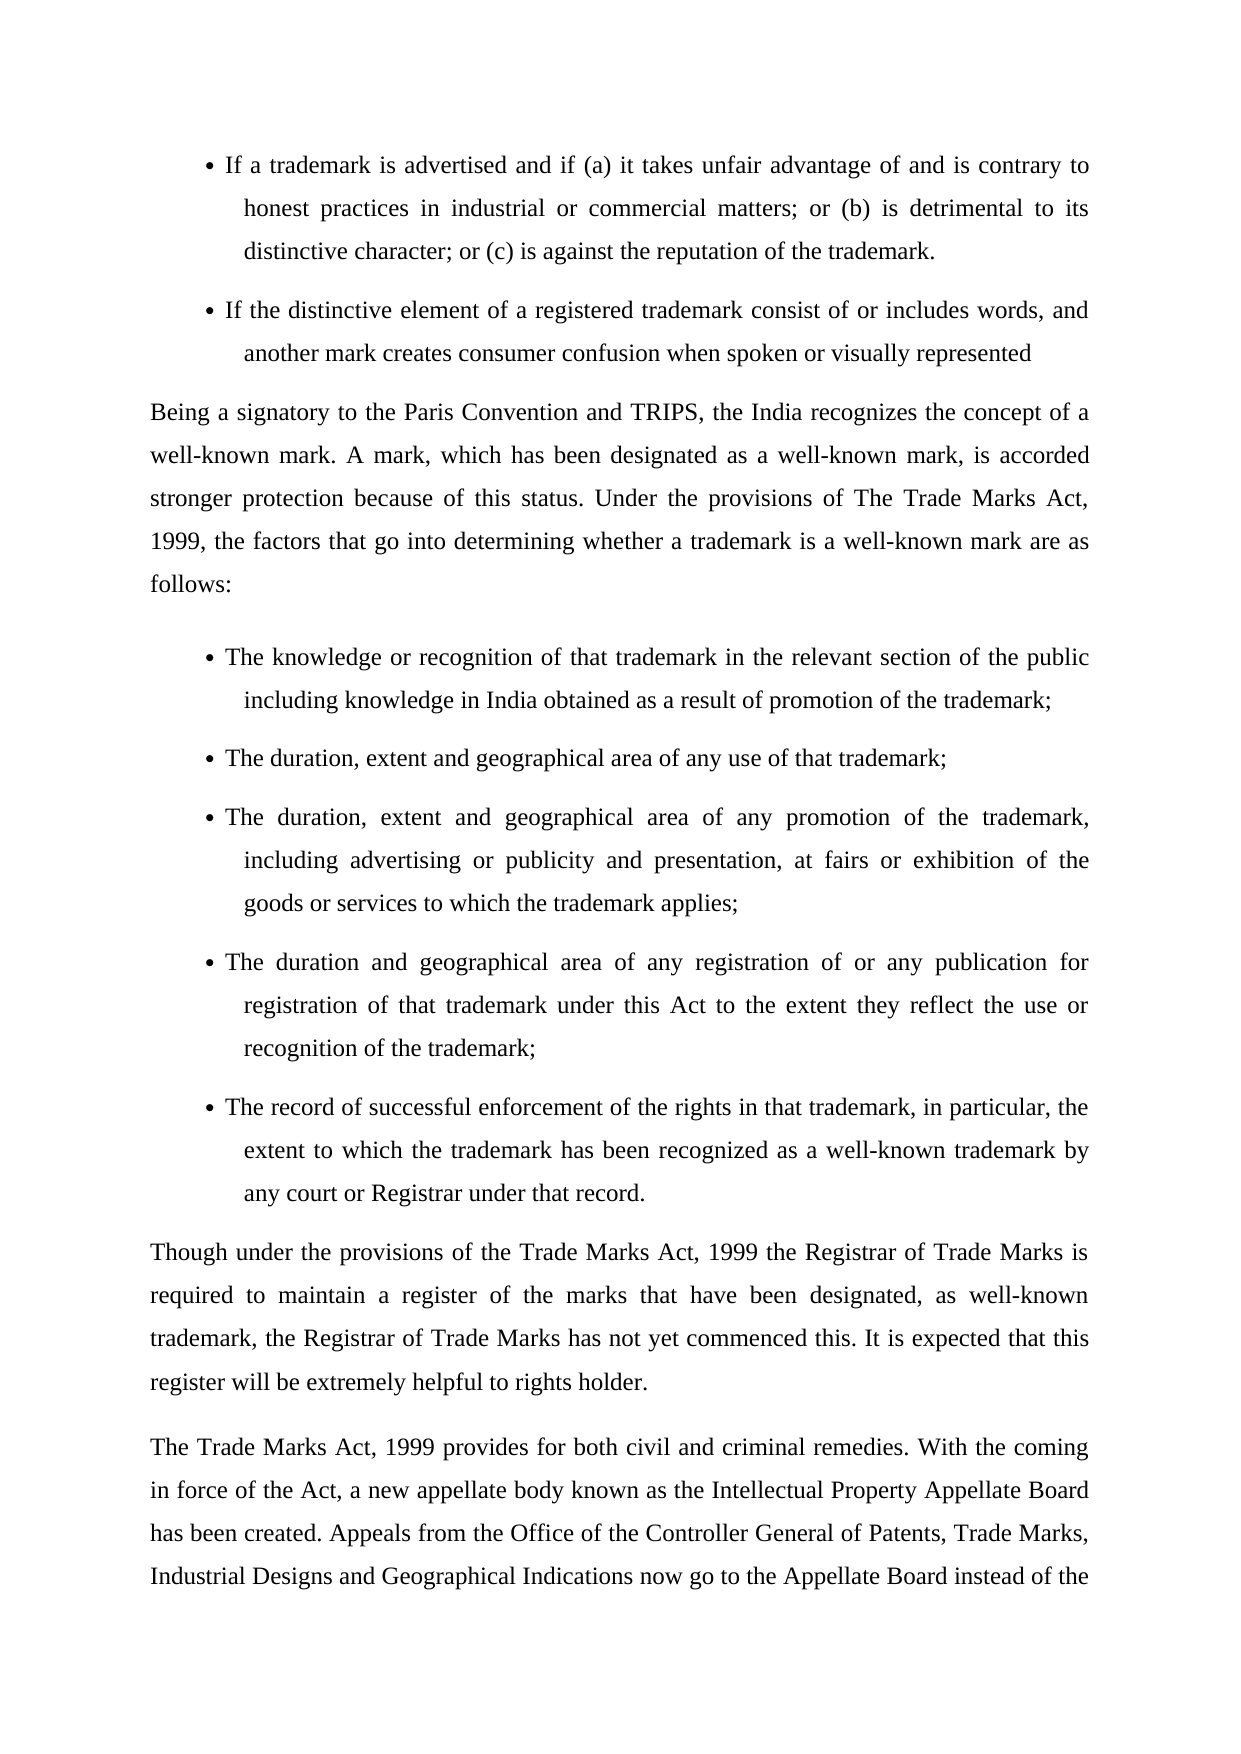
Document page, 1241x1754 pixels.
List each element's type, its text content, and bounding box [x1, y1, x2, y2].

list The record of successful enforcement of the rights in that trademark, in particular, the extent to which the trademark has been recognized as a well-known trademark by any court or Registrar under that record. [206, 1092, 1090, 1207]
list The duration, extent and geographical area of any use of that trademark; [206, 743, 1090, 772]
list If a trademark is advertised and if (a) it takes unfair advantage of and is contrary to honest practices in industrial or commercial matters; or (b) is detrimental to its distinctive character; or (c) is against the reputation of the trademark. [206, 150, 1090, 265]
list The duration and geographical area of any registration of or any publication for registration of that trademark under this Act to the extent they reflect the use or recognition of the trademark; [206, 947, 1090, 1062]
list The duration, extent and geographical area of any promotion of the trademark, including advertising or publicity and presentation, at fairs or exhibition of the goods or services to which the trademark applies; [206, 802, 1090, 917]
list The knowledge or recognition of that trademark in the relevant section of the public including knowledge in India obtained as a result of promotion of the trademark; [206, 642, 1090, 713]
text Though under the provisions of the Trade Marks Act, 1999 the Registrar of Trade Marks is required to maintain a register of the marks that have been designated, as well-known trademark, the Registrar of Trade Marks has not yet commenced this. It is expected that this register will be extremely helpful to rights holder. [150, 1237, 1090, 1395]
list If the distinctive element of a registered trademark consist of or includes words, and another mark creates consumer confusion when spoken or visually represented [206, 295, 1090, 367]
text Being a signatory to the Paris Convention and TRIPS, the India recognizes the concept of a well-known mark. A mark, which has been designated as a well-known mark, is accorded stronger protection because of this status. Under the provisions of The Trade Marks Act, 1999, the factors that go into determining whether a trademark is a well-known mark are as follows: [150, 397, 1090, 598]
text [150, 1432, 1090, 1590]
